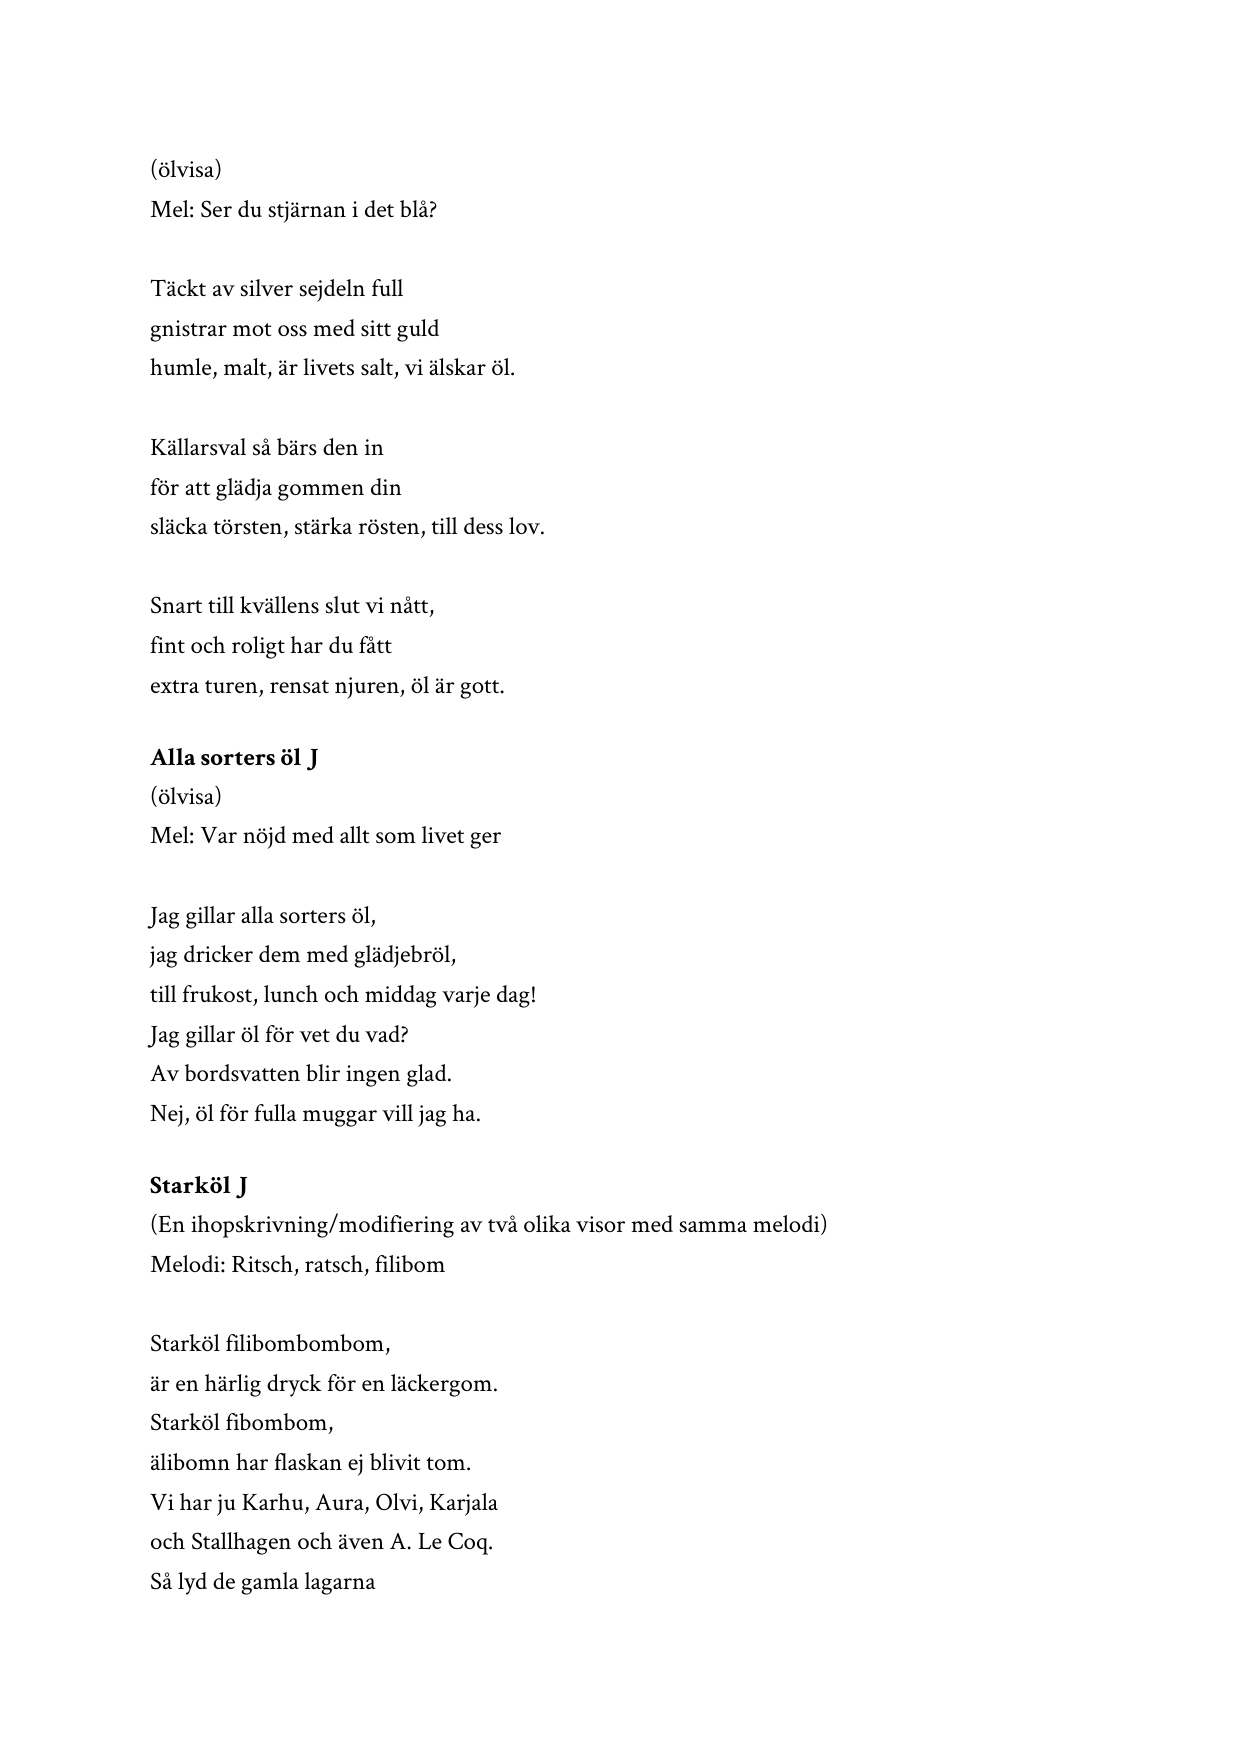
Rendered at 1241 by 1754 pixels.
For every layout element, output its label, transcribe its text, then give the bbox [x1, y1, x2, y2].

text Alla sorters öl J [150, 745, 1090, 773]
text Snart till kvällens slut vi nått, [150, 587, 1090, 621]
text fint och roligt har du fått [150, 626, 1090, 661]
text Jag gillar öl för vet du vad? [150, 1015, 1090, 1049]
text Källarsval så bärs den in [150, 428, 1090, 462]
text Vi har ju Karhu, Aura, Olvi, Karjala [150, 1483, 1090, 1517]
text älibomn har flaskan ej blivit tom. [150, 1443, 1090, 1478]
text är en härlig dryck för en läckergom. [150, 1364, 1090, 1398]
text (ölvisa) [150, 150, 1090, 184]
text Starköl filibombombom, [150, 1324, 1090, 1358]
text Täckt av silver sejdeln full [150, 269, 1090, 304]
text Av bordsvatten blir ingen glad. [150, 1054, 1090, 1089]
text gnistrar mot oss med sitt guld [150, 309, 1090, 343]
text Mel: Var nöjd med allt som livet ger [150, 816, 1090, 851]
text Melodi: Ritsch, ratsch, filibom [150, 1244, 1090, 1279]
text extra turen, rensat njuren, öl är gott. [150, 666, 1090, 701]
text (ölvisa) [150, 777, 1090, 811]
text Starköl fibombom, [150, 1403, 1090, 1438]
text Starköl J [150, 1173, 1090, 1201]
text till frukost, lunch och middag varje dag! [150, 975, 1090, 1010]
text och Stallhagen och även A. Le Coq. [150, 1522, 1090, 1557]
text jag dricker dem med glädjebröl, [150, 935, 1090, 970]
text Så lyd de gamla lagarna [150, 1562, 1090, 1597]
text Mel: Ser du stjärnan i det blå? [150, 190, 1090, 224]
text humle, malt, är livets salt, vi älskar öl. [150, 348, 1090, 383]
text (En ihopskrivning/modifiering av två olika visor med samma melodi) [150, 1205, 1090, 1239]
text för att glädja gommen din [150, 467, 1090, 502]
text Jag gillar alla sorters öl, [150, 896, 1090, 930]
text släcka törsten, stärka rösten, till dess lov. [150, 507, 1090, 542]
text Nej, öl för fulla muggar vill jag ha. [150, 1094, 1090, 1129]
